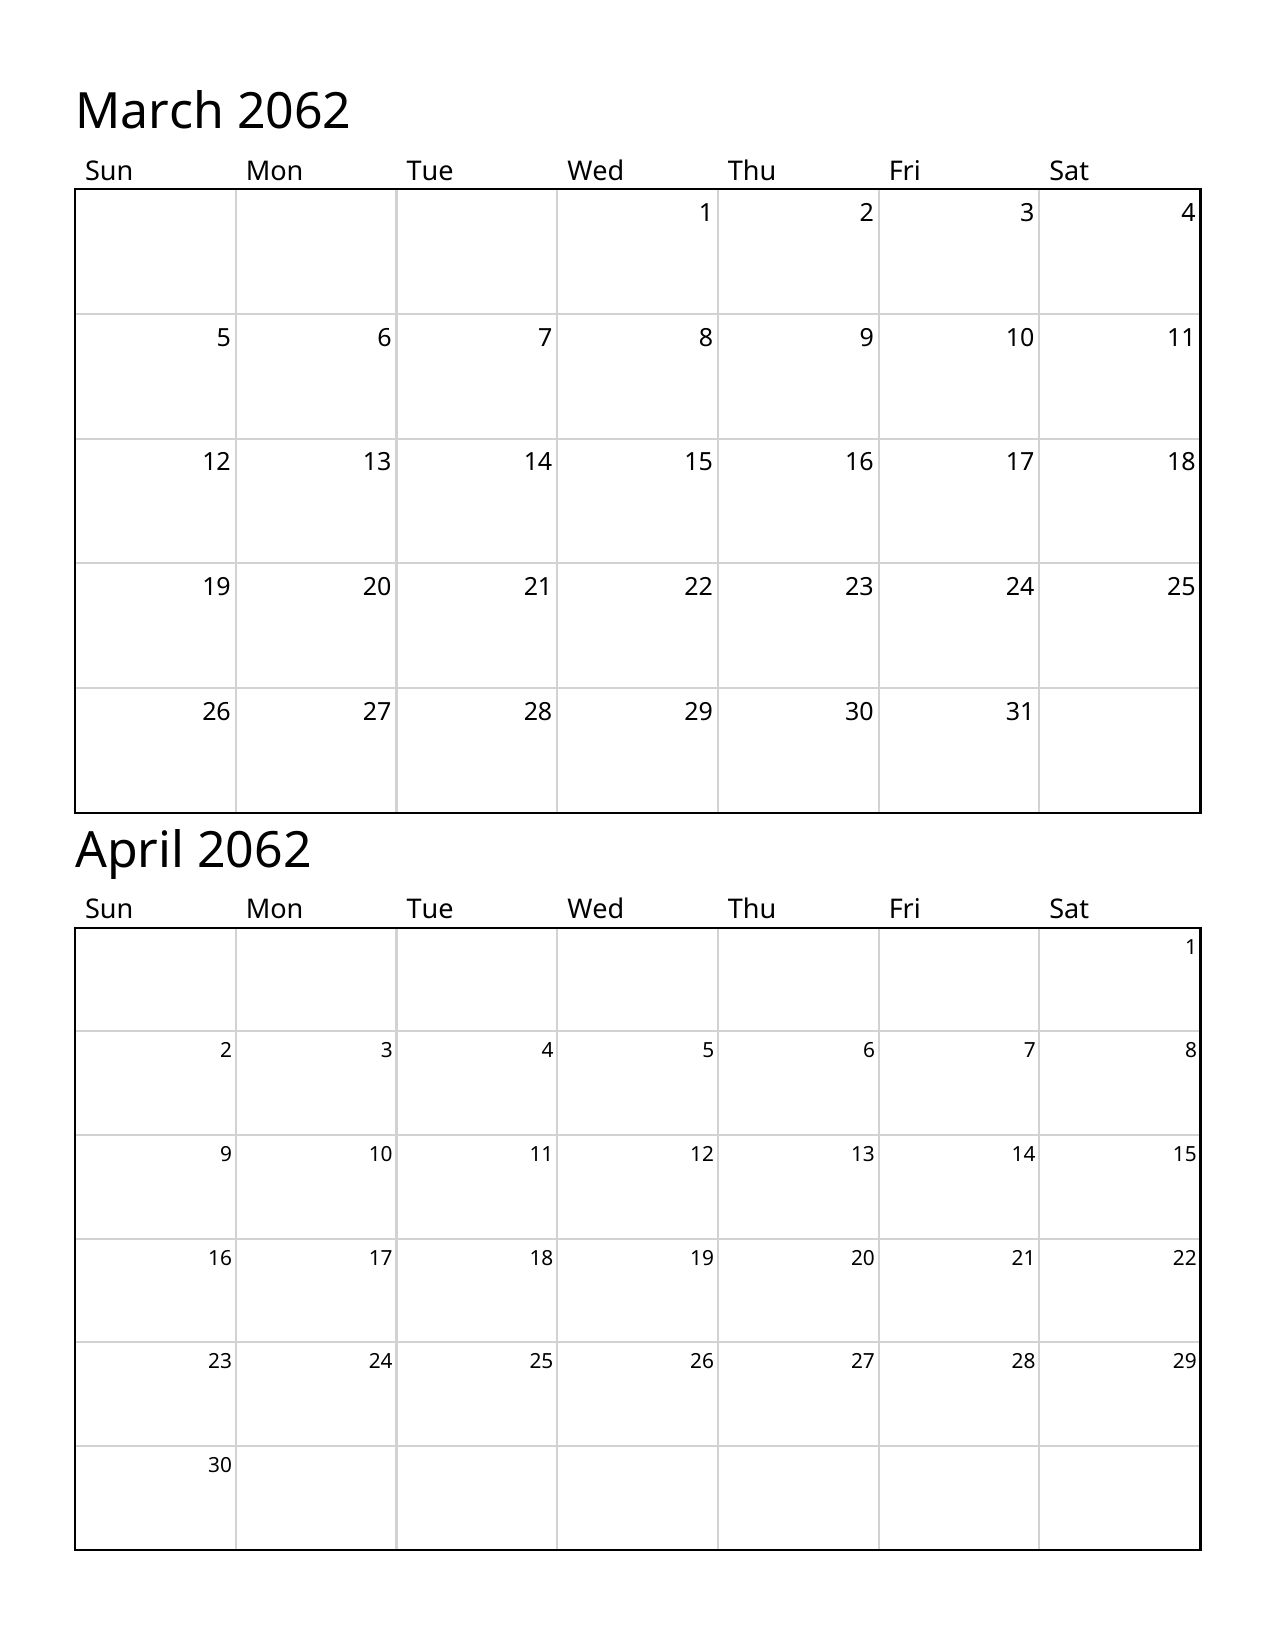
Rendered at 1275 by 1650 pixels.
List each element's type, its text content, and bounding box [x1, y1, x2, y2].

table_header [237, 190, 395, 313]
table_cell 10 [880, 315, 1038, 437]
table_cell 14 [880, 1136, 1038, 1237]
table_header [880, 929, 1038, 1030]
table_cell 23 [719, 564, 878, 687]
table_cell [1040, 1447, 1199, 1548]
table_cell 26 [558, 1343, 717, 1445]
table_header [76, 929, 235, 1030]
table_cell 19 [76, 564, 235, 687]
table_cell 25 [1040, 564, 1199, 687]
table_cell 21 [880, 1240, 1038, 1341]
table_cell 30 [76, 1447, 235, 1548]
table_cell 13 [719, 1136, 878, 1237]
table_cell 11 [398, 1136, 556, 1237]
table_cell [1040, 689, 1199, 812]
table_cell 25 [398, 1343, 556, 1445]
table_cell 22 [558, 564, 717, 687]
table_cell [237, 1447, 395, 1548]
table_cell 15 [558, 440, 717, 562]
table_cell 28 [398, 689, 556, 812]
subtitle April 2062 [75, 814, 1214, 882]
table_cell 19 [558, 1240, 717, 1341]
table_cell 12 [76, 440, 235, 562]
table_cell 18 [398, 1240, 556, 1341]
table_cell 12 [558, 1136, 717, 1237]
table_cell 17 [237, 1240, 395, 1341]
table_cell 29 [1040, 1343, 1199, 1445]
table_cell 9 [76, 1136, 235, 1237]
table_cell 27 [237, 689, 395, 812]
table_header [558, 929, 717, 1030]
table_cell 24 [880, 564, 1038, 687]
table_header 1 [558, 190, 717, 313]
table_cell [719, 1447, 878, 1548]
table_header 3 [880, 190, 1038, 313]
table_cell 5 [558, 1032, 717, 1134]
table_cell 2 [76, 1032, 235, 1134]
table_header [76, 190, 235, 313]
table_cell 14 [398, 440, 556, 562]
table_cell 20 [237, 564, 395, 687]
table_cell 7 [880, 1032, 1038, 1134]
table_header [237, 929, 395, 1030]
table_cell 18 [1040, 440, 1199, 562]
table_cell 5 [76, 315, 235, 437]
table_cell 29 [558, 689, 717, 812]
table_cell 17 [880, 440, 1038, 562]
table_cell 23 [76, 1343, 235, 1445]
table_cell 21 [398, 564, 556, 687]
table_cell 26 [76, 689, 235, 812]
table_cell 27 [719, 1343, 878, 1445]
table_header [719, 929, 878, 1030]
table_cell 13 [237, 440, 395, 562]
table_cell 15 [1040, 1136, 1199, 1237]
table_cell 9 [719, 315, 878, 437]
table_cell 4 [398, 1032, 556, 1134]
text Sun Mon Tue Wed Thu Fri Sat [85, 151, 1214, 188]
table_cell [398, 1447, 556, 1548]
table_cell 7 [398, 315, 556, 437]
table_header 1 [1040, 929, 1199, 1030]
table_cell 24 [237, 1343, 395, 1445]
table_cell [880, 1447, 1038, 1548]
table_cell 3 [237, 1032, 395, 1134]
table_cell 6 [719, 1032, 878, 1134]
subtitle March 2062 [75, 75, 1214, 143]
table_cell 28 [880, 1343, 1038, 1445]
table_cell 8 [558, 315, 717, 437]
table_cell 11 [1040, 315, 1199, 437]
table_cell 8 [1040, 1032, 1199, 1134]
table_cell [558, 1447, 717, 1548]
table_cell 10 [237, 1136, 395, 1237]
table_cell 16 [76, 1240, 235, 1341]
table_header 4 [1040, 190, 1199, 313]
table_cell 30 [719, 689, 878, 812]
table_cell 6 [237, 315, 395, 437]
table_cell 31 [880, 689, 1038, 812]
table_cell 20 [719, 1240, 878, 1341]
table_cell 16 [719, 440, 878, 562]
table_header 2 [719, 190, 878, 313]
table_header [398, 929, 556, 1030]
table_cell 22 [1040, 1240, 1199, 1341]
table_header [398, 190, 556, 313]
text Sun Mon Tue Wed Thu Fri Sat [85, 890, 1214, 927]
